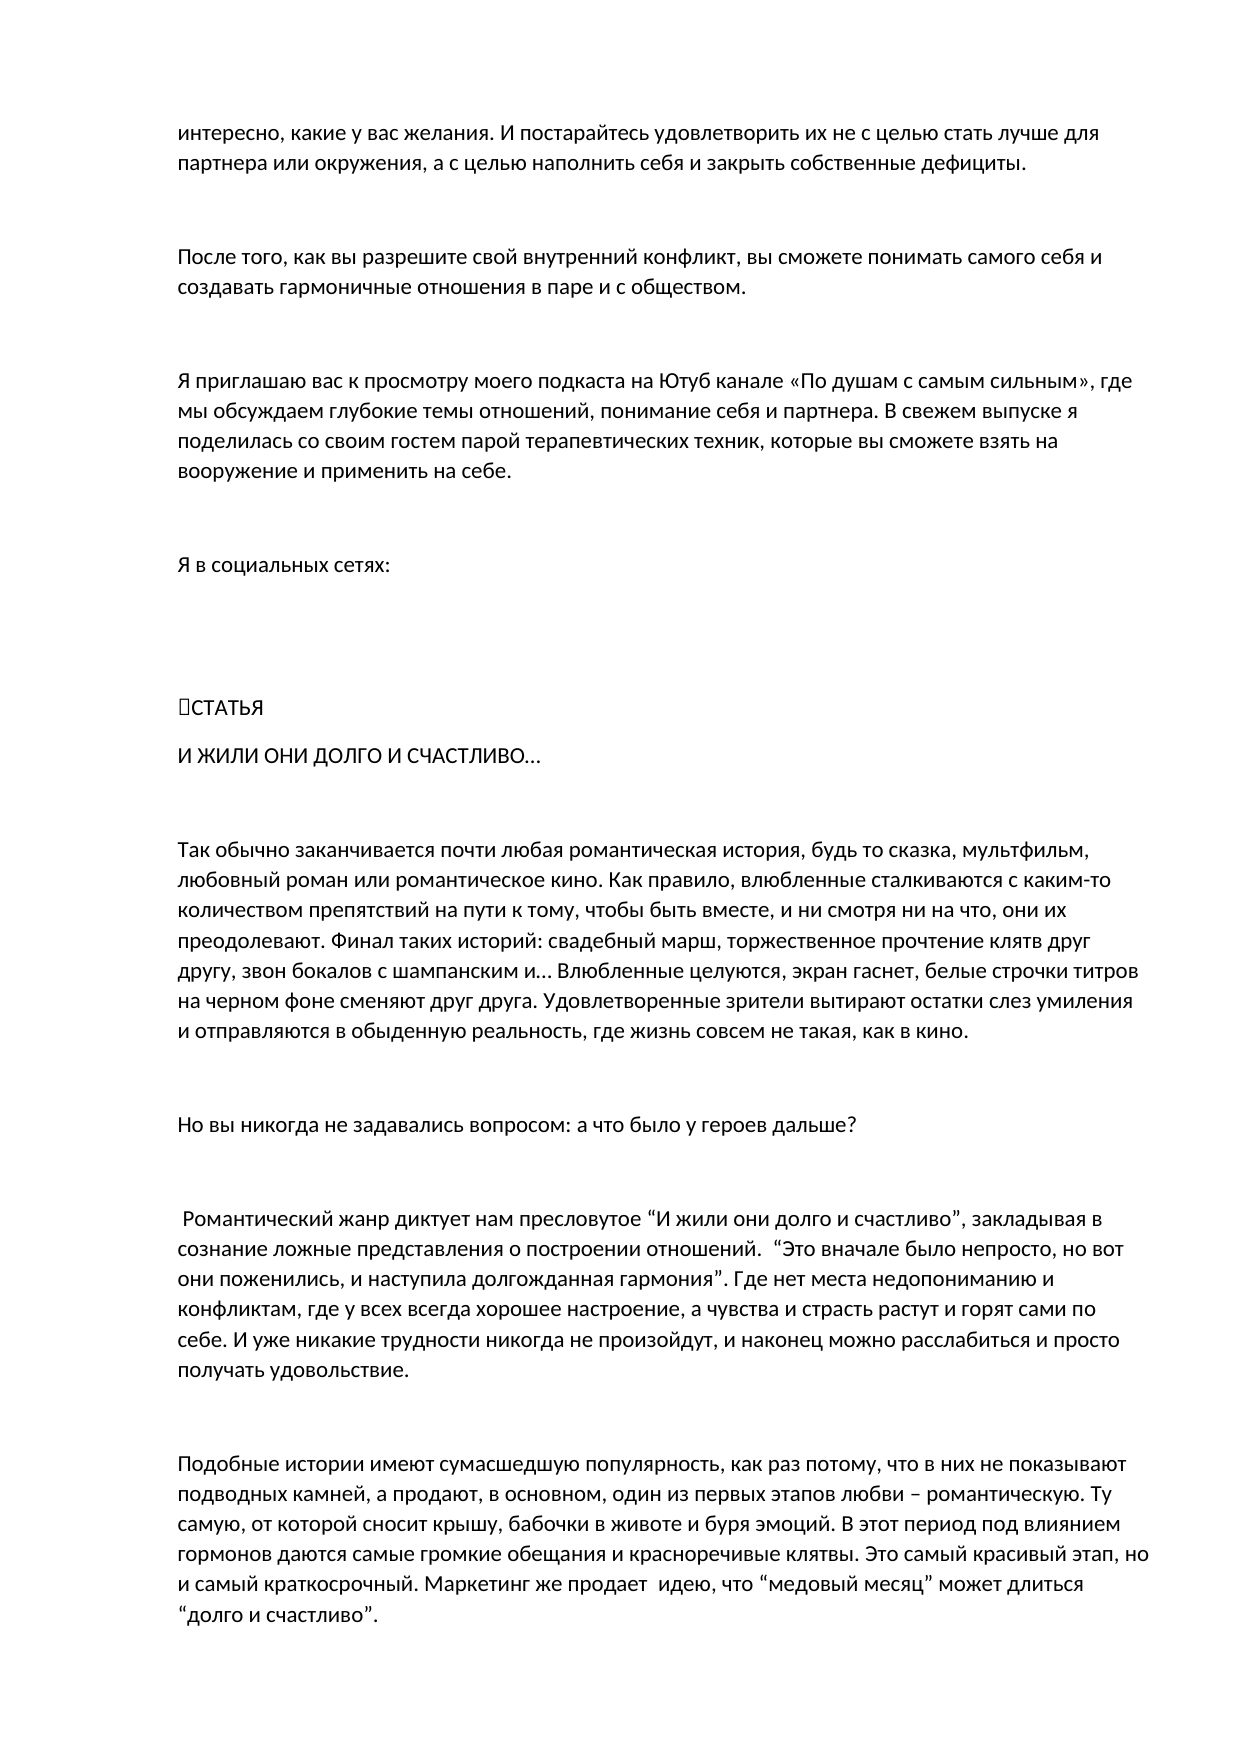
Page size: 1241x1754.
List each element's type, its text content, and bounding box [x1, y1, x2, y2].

text Романтический жанр диктует нам пресловутое “И жили они долго и счастливо”, закладывая в сознание ложные представления о построении отношений. “Это вначале было непросто, но вот они поженились, и наступила долгожданная гармония”. Где нет места недопониманию и конфликтам, где у всех всегда хорошее настроение, а чувства и страсть растут и горят сами по себе. И уже никакие трудности никогда не произойдут, и наконец можно расслабиться и просто получать удовольствие. [177, 1204, 1152, 1383]
text Я приглашаю вас к просмотру моего подкаста на Ютуб канале «По душам с самым сильным», где мы обсуждаем глубокие темы отношений, понимание себя и партнера. В свежем выпуске я поделилась со своим гостем парой терапевтических техник, которые вы сможете взять на вооружение и применить на себе. [177, 366, 1152, 485]
text И ЖИЛИ ОНИ ДОЛГО И СЧАСТЛИВО… [177, 741, 1152, 769]
text Я в социальных сетях: [177, 550, 1152, 578]
text Так обычно заканчивается почти любая романтическая история, будь то сказка, мультфильм, любовный роман или романтическое кино. Как правило, влюбленные сталкиваются с каким-то количеством препятствий на пути к тому, чтобы быть вместе, и ни смотря ни на что, они их преодолевают. Финал таких историй: свадебный марш, торжественное прочтение клятв друг другу, звон бокалов с шампанским и… Влюбленные целуются, экран гаснет, белые строчки титров на черном фоне сменяют друг друга. Удовлетворенные зрители вытирают остатки слез умиления и отправляются в обыденную реальность, где жизнь совсем не такая, как в кино. [177, 835, 1152, 1044]
text Но вы никогда не задавались вопросом: а что было у героев дальше? [177, 1110, 1152, 1138]
text После того, как вы разрешите свой внутренний конфликт, вы сможете понимать самого себя и создавать гармоничные отношения в паре и с обществом. [177, 242, 1152, 300]
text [177, 118, 1152, 176]
text Подобные истории имеют сумасшедшую популярность, как раз потому, что в них не показывают подводных камней, а продают, в основном, один из первых этапов любви – романтическую. Ту самую, от которой сносит крышу, бабочки в животе и буря эмоций. В этот период под влиянием гормонов даются самые громкие обещания и красноречивые клятвы. Это самый красивый этап, но и самый краткосрочный. Маркетинг же продает идею, что “медовый месяц” может длиться “долго и счастливо”. [177, 1449, 1152, 1628]
text 📌СТАТЬЯ [177, 691, 1152, 722]
